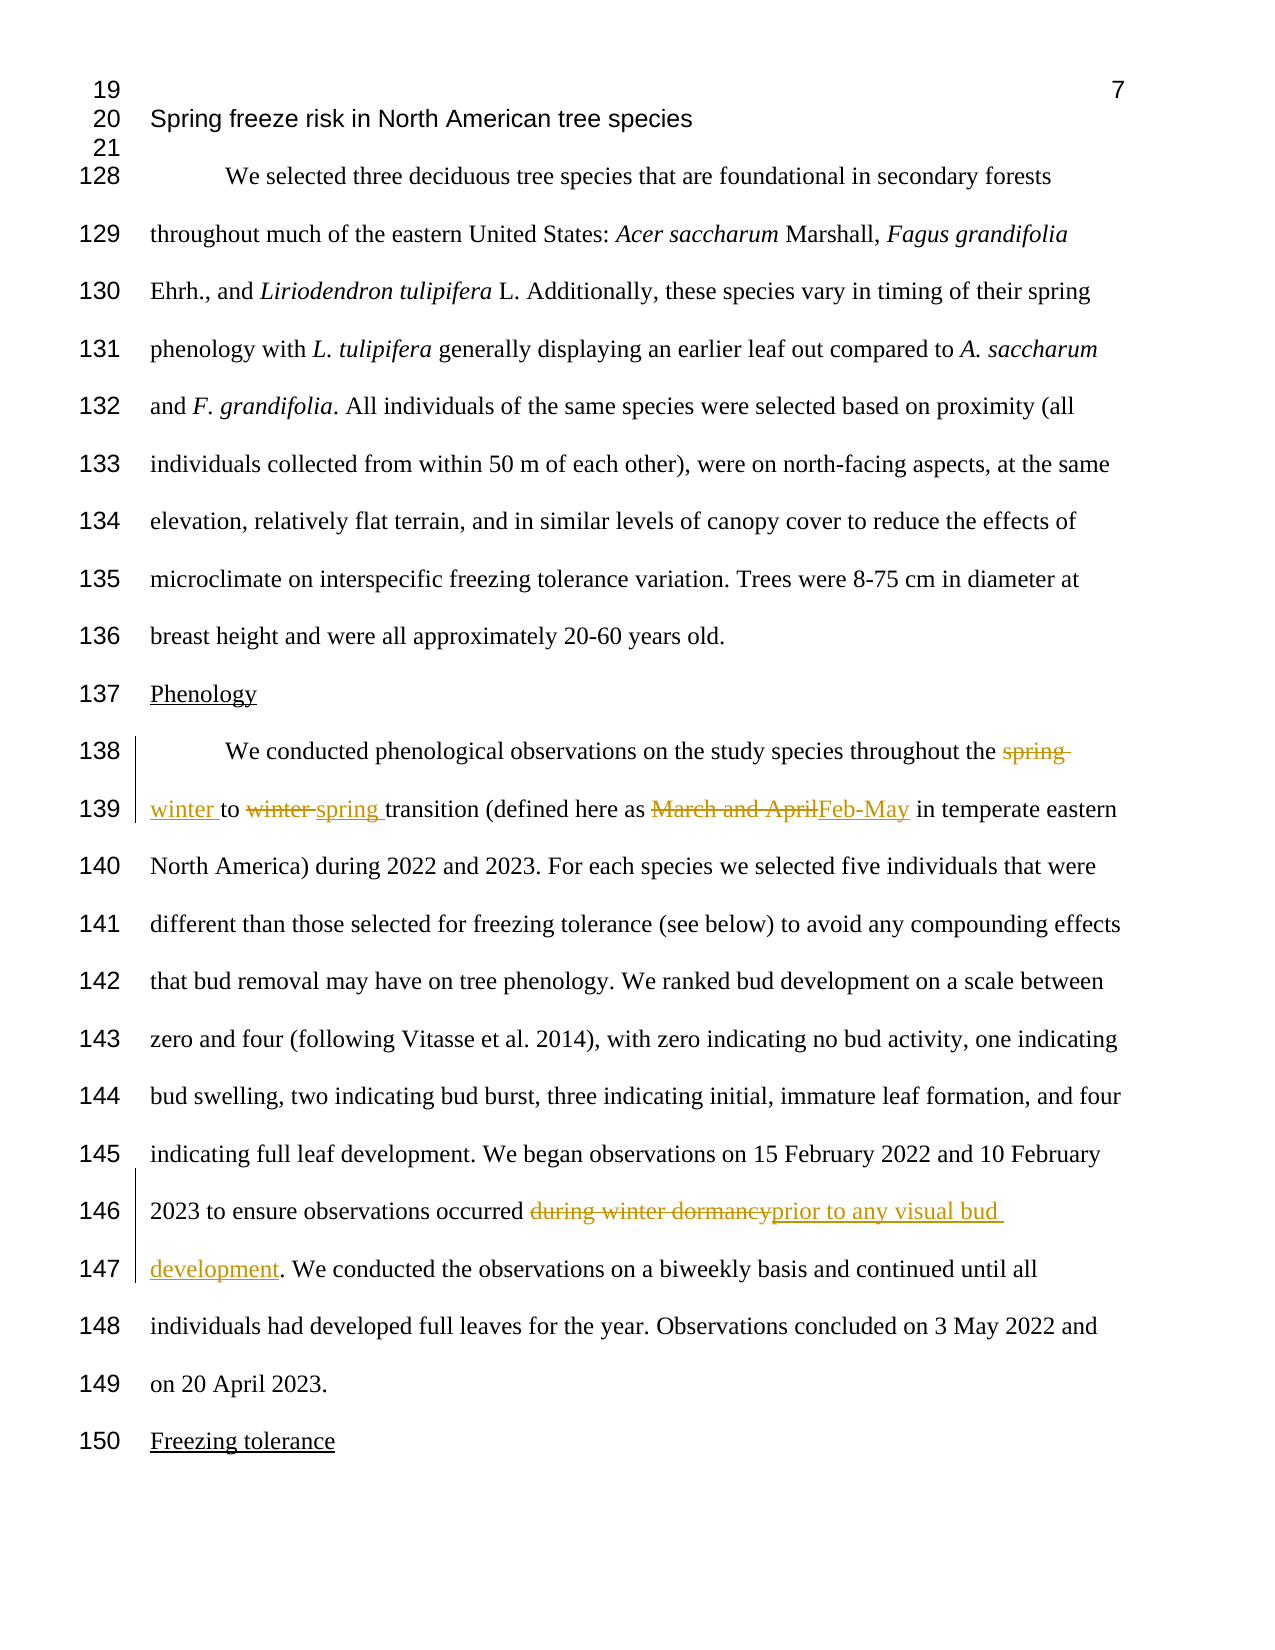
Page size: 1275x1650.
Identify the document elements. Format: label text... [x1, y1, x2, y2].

text We selected three deciduous tree species that are foundational in secondary forests throughout much of the eastern United States: Acer saccharum Marshall, Fagus grandifolia Ehrh., and Liriodendron tulipifera L. Additionally, these species vary in timing of their spring phenology with L. tulipifera generally displaying an earlier leaf out compared to A. saccharum and F. grandifolia. All individuals of the same species were selected based on proximity (all individuals collected from within 50 m of each other), were on north-facing aspects, at the same elevation, relatively flat terrain, and in similar levels of canopy cover to reduce the effects of microclimate on interspecific freezing tolerance variation. Trees were 8-75 cm in diameter at breast height and were all approximately 20-60 years old. [150, 161, 1125, 650]
text Freezing tolerance [150, 1426, 1125, 1455]
text Phenology [150, 679, 1125, 707]
text We conducted phenological observations on the study species throughout the to transition (defined here as in temperate eastern North America) during 2022 and 2023. For each species we selected five individuals that were different than those selected for freezing tolerance (see below) to avoid any compounding effects that bud removal may have on tree phenology. We ranked bud development on a scale between zero and four (following Vitasse et al. 2014), with zero indicating no bud activity, one indicating bud swelling, two indicating bud burst, three indicating initial, immature leaf formation, and four indicating full leaf development. We began observations on 15 February 2022 and 10 February 2023 to ensure observations occurred . We conducted the observations on a biweekly basis and continued until all individuals had developed full leaves for the year. Observations concluded on 3 May 2022 and on 20 April 2023. [150, 736, 1125, 1397]
